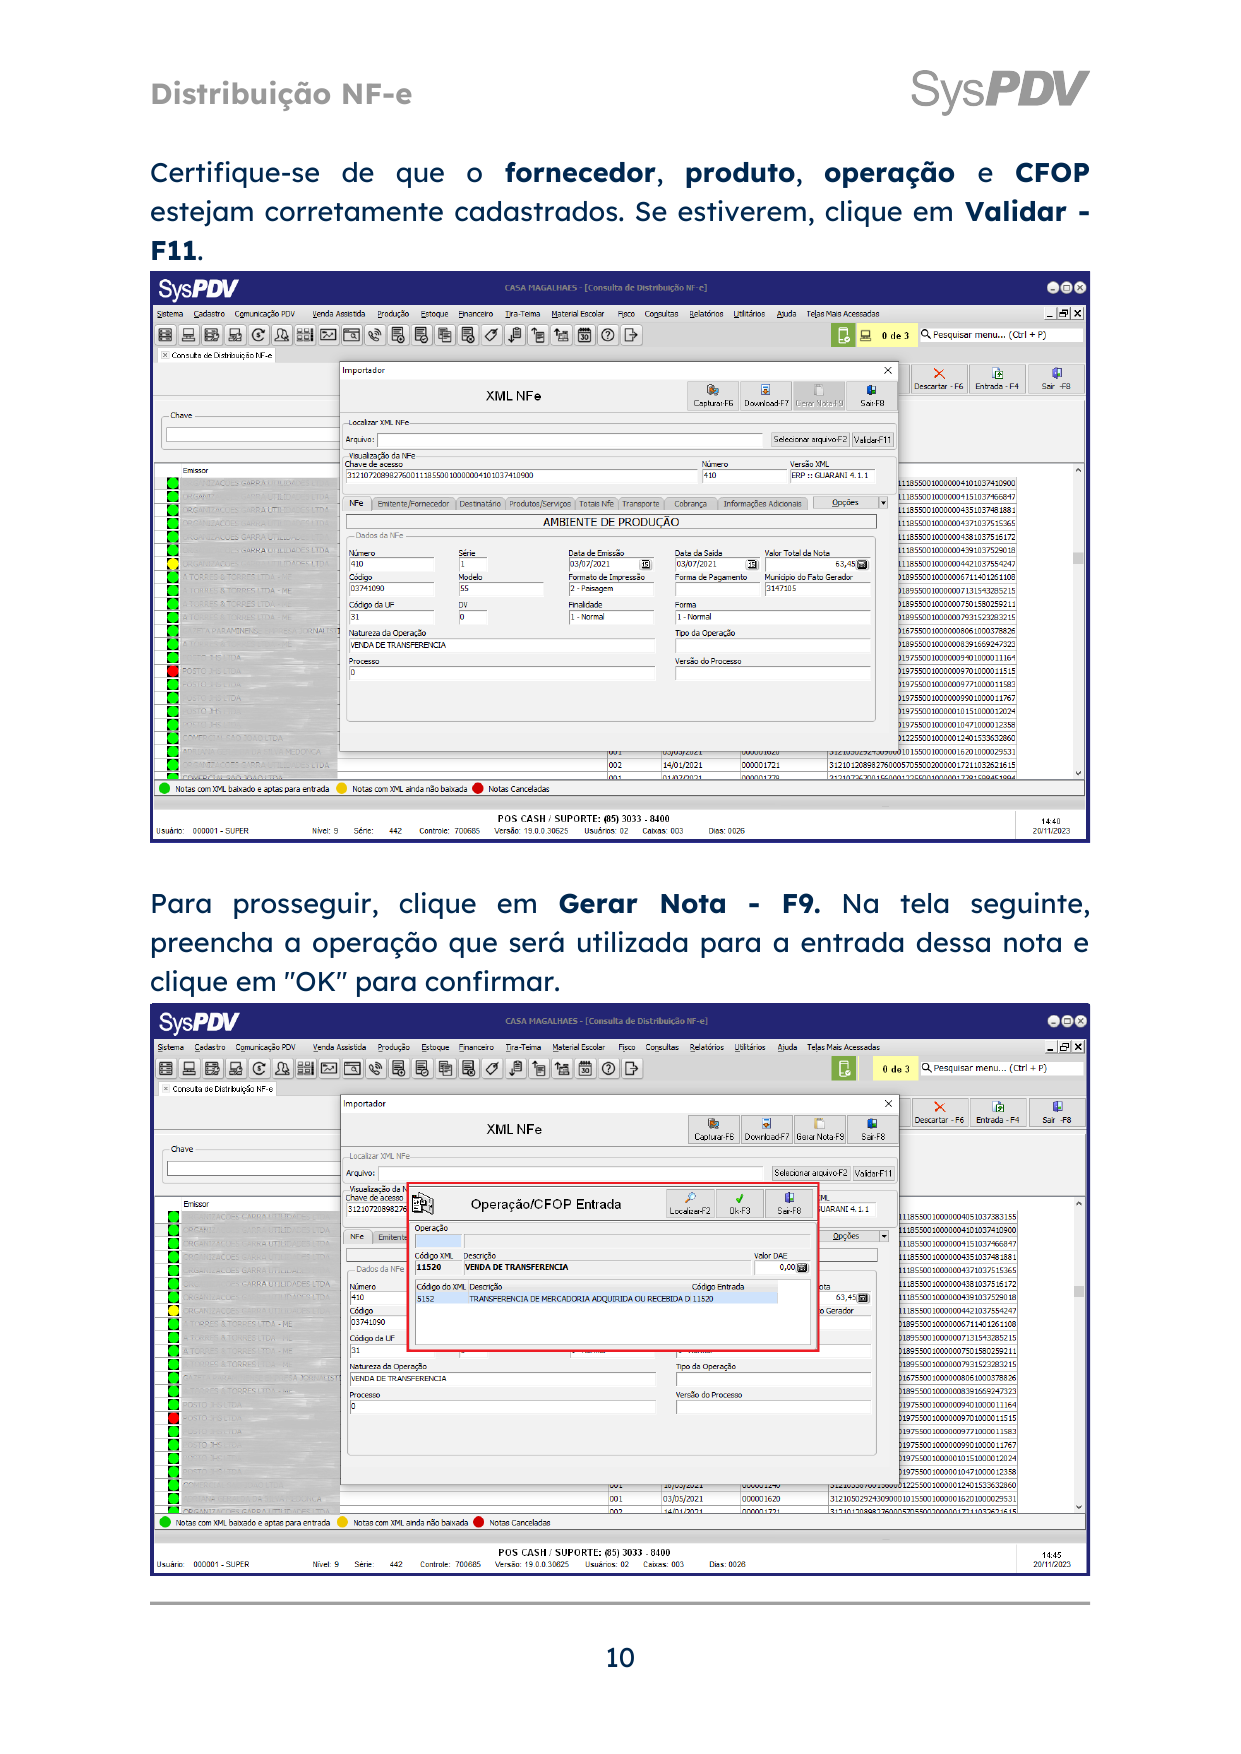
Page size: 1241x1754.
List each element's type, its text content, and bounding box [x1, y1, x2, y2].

text Para prosseguir, clique em Gerar Nota - F9. Na tela seguinte, preencha a operação que será utilizada para a entrada dessa nota e clique em "OK" para confirmar. [150, 887, 1090, 998]
picture [150, 1003, 1091, 1576]
picture [150, 271, 1091, 843]
text Certifique-se de que o fornecedor, produto, operação e CFOP estejam corretamente cadastrados. Se estiverem, clique em Validar - F11. [150, 155, 1090, 267]
picture [911, 70, 1091, 116]
